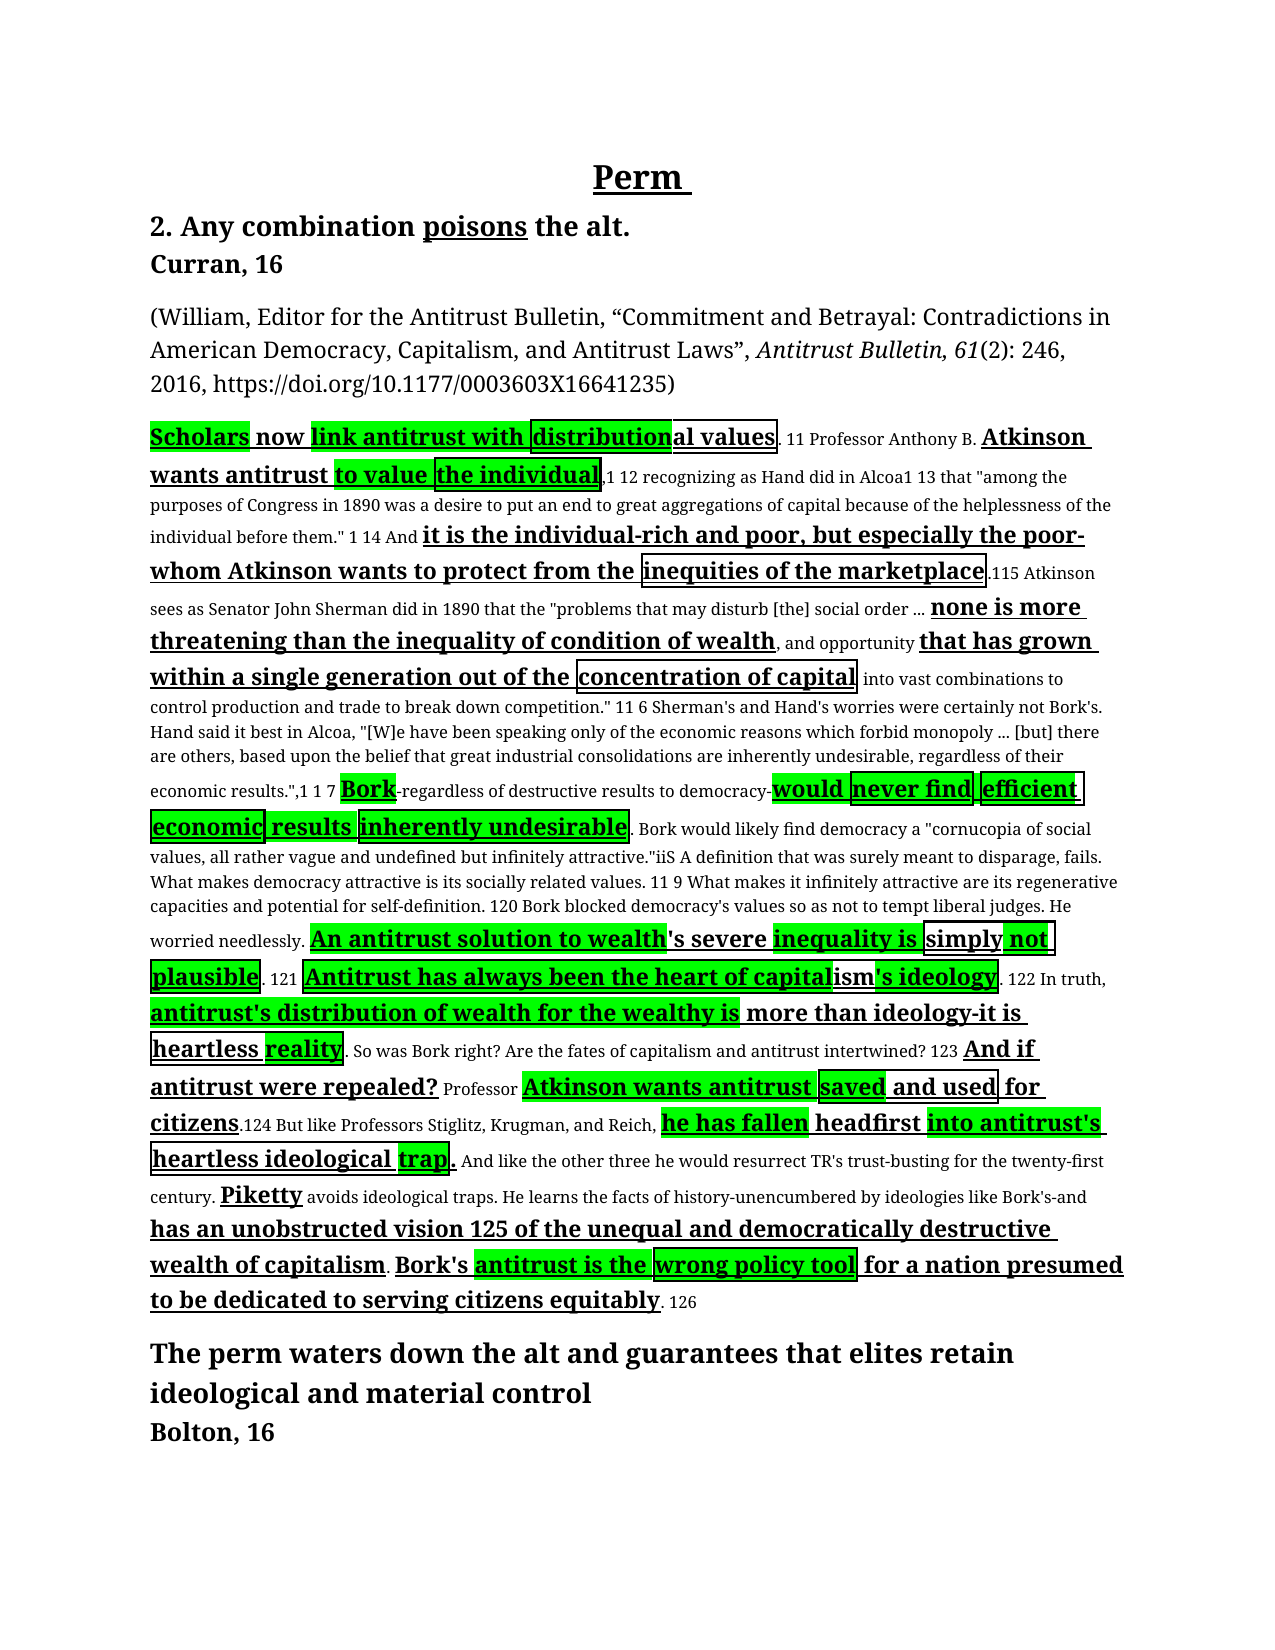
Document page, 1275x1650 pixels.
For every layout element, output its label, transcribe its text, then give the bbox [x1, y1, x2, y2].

text Curran, 16 [150, 247, 1125, 281]
text Bolton, 16 [150, 1414, 1125, 1448]
text Scholars now link antitrust with distributional values. 11 Professor Anthony B. Atkinson wants antitrust to value the individual,1 12 recognizing as Hand did in Alcoa1 13 that "among the purposes of Congress in 1890 was a desire to put an end to great aggregations of capital because of the helplessness of the individual before them." 1 14 And it is the individual-rich and poor, but especially the poor-whom Atkinson wants to protect from the inequities of the marketplace.115 Atkinson sees as Senator John Sherman did in 1890 that the "problems that may disturb [the] social order ... none is more threatening than the inequality of condition of wealth, and opportunity that has grown within a single generation out of the concentration of capital into vast combinations to control production and trade to break down competition." 11 6 Sherman's and Hand's worries were certainly not Bork's. Hand said it best in Alcoa, "[W]e have been speaking only of the economic reasons which forbid monopoly ... [but] there are others, based upon the belief that great industrial consolidations are inherently undesirable, regardless of their economic results.",1 1 7 Bork-regardless of destructive results to democracy-would never find efficient economic results inherently undesirable. Bork would likely find democracy a "cornucopia of social values, all rather vague and undefined but infinitely attractive."iiS A definition that was surely meant to disparage, fails. What makes democracy attractive is its socially related values. 11 9 What makes it infinitely attractive are its regenerative capacities and potential for self-definition. 120 Bork blocked democracy's values so as not to tempt liberal judges. He worried needlessly. An antitrust solution to wealth's severe inequality is simply not plausible. 121 Antitrust has always been the heart of capitalism's ideology. 122 In truth, antitrust's distribution of wealth for the wealthy is more than ideology-it is heartless reality. So was Bork right? Are the fates of capitalism and antitrust intertwined? 123 And if antitrust were repealed? Professor Atkinson wants antitrust saved and used for citizens.124 But like Professors Stiglitz, Krugman, and Reich, he has fallen headfirst into antitrust's heartless ideological trap. And like the other three he would resurrect TR's trust-busting for the twenty-first century. Piketty avoids ideological traps. He learns the facts of history-unencumbered by ideologies like Bork's-and has an unobstructed vision 125 of the unequal and democratically destructive wealth of capitalism. Bork's antitrust is the wrong policy tool for a nation presumed to be dedicated to serving citizens equitably. 126 [150, 418, 1125, 1316]
subtitle 2. Any combination poisons the alt. [150, 207, 1125, 244]
subtitle Perm [150, 154, 1125, 199]
text (William, Editor for the Antitrust Bulletin, “Commitment and Betrayal: Contradictions in American Democracy, Capitalism, and Antitrust Laws”, Antitrust Bulletin, 61(2): 246, 2016, https://doi.org/10.1177/0003603X16641235) [150, 301, 1125, 399]
subtitle The perm waters down the alt and guarantees that elites retain ideological and material control [150, 1335, 1125, 1412]
